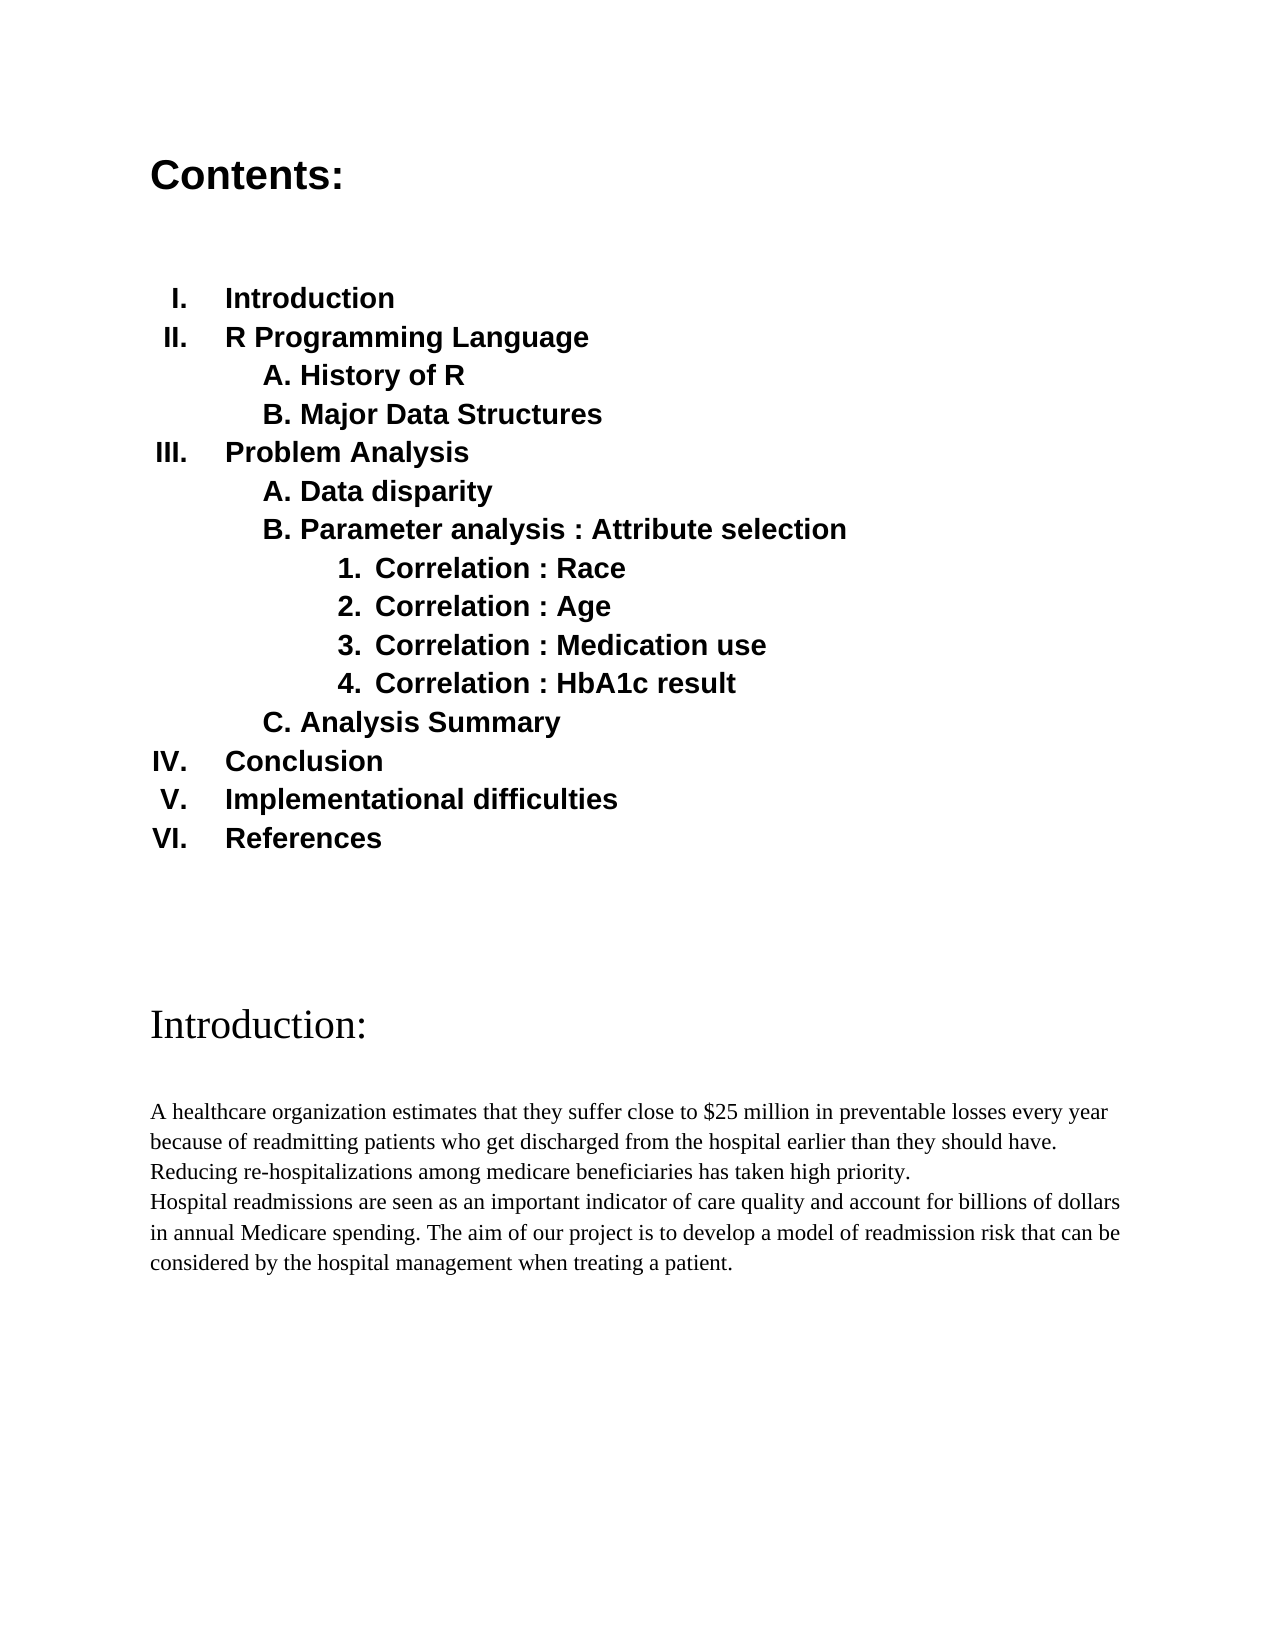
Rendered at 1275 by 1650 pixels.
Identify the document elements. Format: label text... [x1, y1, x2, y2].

text A healthcare organization estimates that they suffer close to $25 million in preventable losses every year because of readmitting patients who get discharged from the hospital earlier than they should have. Reducing re-hospitalizations among medicare beneficiaries has taken high priority. [150, 1098, 1125, 1184]
subtitle Correlation : HbA1c result [337, 667, 1125, 700]
subtitle Parameter analysis : Attribute selection [262, 512, 1125, 546]
subtitle History of R [262, 358, 1125, 392]
subtitle Introduction [187, 281, 1125, 315]
subtitle R Programming Language [187, 320, 1125, 353]
subtitle Conclusion [187, 744, 1125, 777]
subtitle Correlation : Race [337, 551, 1125, 584]
text Hospital readmissions are seen as an important indicator of care quality and account for billions of dollars in annual Medicare spending. The aim of our project is to develop a model of readmission risk that can be considered by the hospital management when treating a patient. [150, 1188, 1125, 1275]
subtitle Implementational difficulties [187, 782, 1125, 816]
subtitle Correlation : Age [337, 589, 1125, 623]
subtitle References [187, 821, 1125, 854]
subtitle Introduction: [150, 1000, 1125, 1048]
subtitle Contents: [150, 150, 1125, 198]
subtitle Major Data Structures [262, 397, 1125, 430]
subtitle Problem Analysis [187, 435, 1125, 469]
subtitle Correlation : Medication use [337, 628, 1125, 662]
subtitle Analysis Summary [262, 705, 1125, 739]
subtitle Data disparity [262, 474, 1125, 507]
